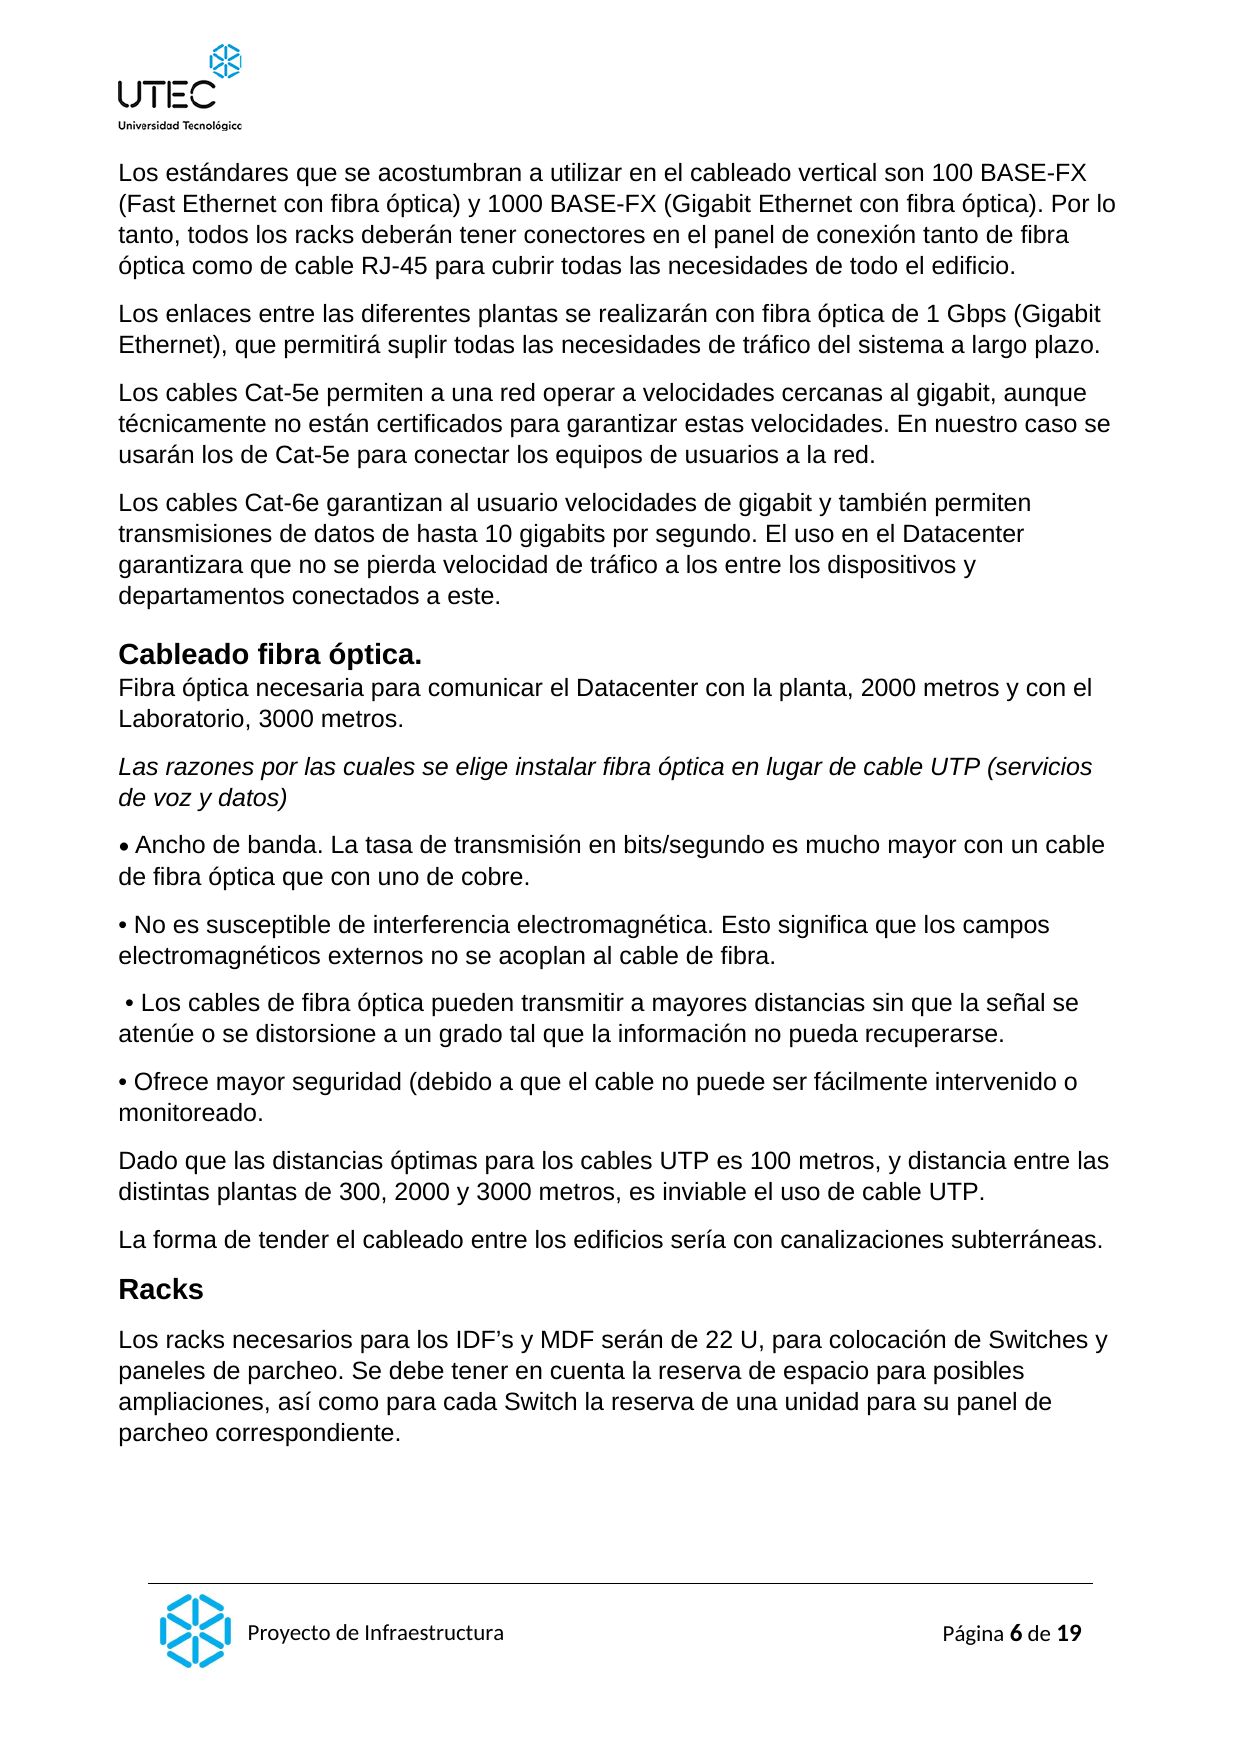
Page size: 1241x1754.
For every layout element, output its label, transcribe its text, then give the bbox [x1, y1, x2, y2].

text Dado que las distancias óptimas para los cables UTP es 100 metros, y distancia entre las distintas plantas de 300, 2000 y 3000 metros, es inviable el uso de cable UTP. [118, 1146, 1122, 1206]
picture [216, 48, 224, 58]
picture [213, 57, 221, 67]
subtitle Cableado fibra óptica. [118, 637, 1122, 670]
picture [118, 44, 242, 131]
text • Los cables de fibra óptica pueden transmitir a mayores distancias sin que la señal se atenúe o se distorsione a un grado tal que la información no pueda recuperarse. [118, 988, 1122, 1048]
text Fibra óptica necesaria para comunicar el Datacenter con la planta, 2000 metros y con el Laboratorio, 3000 metros. [118, 673, 1122, 733]
text Racks [118, 1272, 1122, 1306]
picture [228, 48, 236, 57]
text • Ofrece mayor seguridad (debido a que el cable no puede ser fácilmente intervenido o monitoreado. [118, 1067, 1122, 1127]
text Los estándares que se acostumbran a utilizar en el cableado vertical son 100 BASE-FX (Fast Ethernet con fibra óptica) y 1000 BASE-FX (Gigabit Ethernet con fibra óptica). Por lo tanto, todos los racks deberán tener conectores en el panel de conexión tanto de fibra óptica como de cable RJ-45 para cubrir todas las necesidades de todo el edificio. [118, 158, 1122, 280]
picture [191, 1594, 200, 1599]
picture [231, 57, 239, 66]
text • Ancho de banda. La tasa de transmisión en bits/segundo es mucho mayor con un cable de fibra óptica que con uno de cobre. [118, 830, 1122, 891]
text • No es susceptible de interferencia electromagnética. Esto significa que los campos electromagnéticos externos no se acoplan al cable de fibra. [118, 909, 1122, 969]
picture [232, 44, 242, 55]
picture [158, 1594, 233, 1670]
text Los enlaces entre las diferentes plantas se realizarán con fibra óptica de 1 Gbps (Gigabit Ethernet), que permitirá suplir todas las necesidades de tráfico del sistema a largo plazo. [118, 299, 1122, 359]
text Los racks necesarios para los IDF’s y MDF serán de 22 U, para colocación de Switches y paneles de parcheo. Se debe tener en cuenta la reserva de espacio para posibles ampliaciones, así como para cada Switch la reserva de una unidad para su panel de parcheo correspondiente. [118, 1325, 1122, 1447]
text Los cables Cat-5e permiten a una red operar a velocidades cercanas al gigabit, aunque técnicamente no están certificados para garantizar estas velocidades. En nuestro caso se usarán los de Cat-5e para conectar los equipos de usuarios a la red. [118, 378, 1122, 469]
text Los cables Cat-6e garantizan al usuario velocidades de gigabit y también permiten transmisiones de datos de hasta 10 gigabits por segundo. El uso en el Datacenter garantizara que no se pierda velocidad de tráfico a los entre los dispositivos y departamentos conectados a este. [118, 488, 1122, 609]
picture [216, 66, 224, 75]
text La forma de tender el cableado entre los edificios sería con canalizaciones subterráneas. [118, 1224, 1122, 1253]
picture [228, 66, 236, 74]
text Las razones por las cuales se elige instalar fibra óptica en lugar de cable UTP (servicios de voz y datos) [118, 752, 1122, 811]
